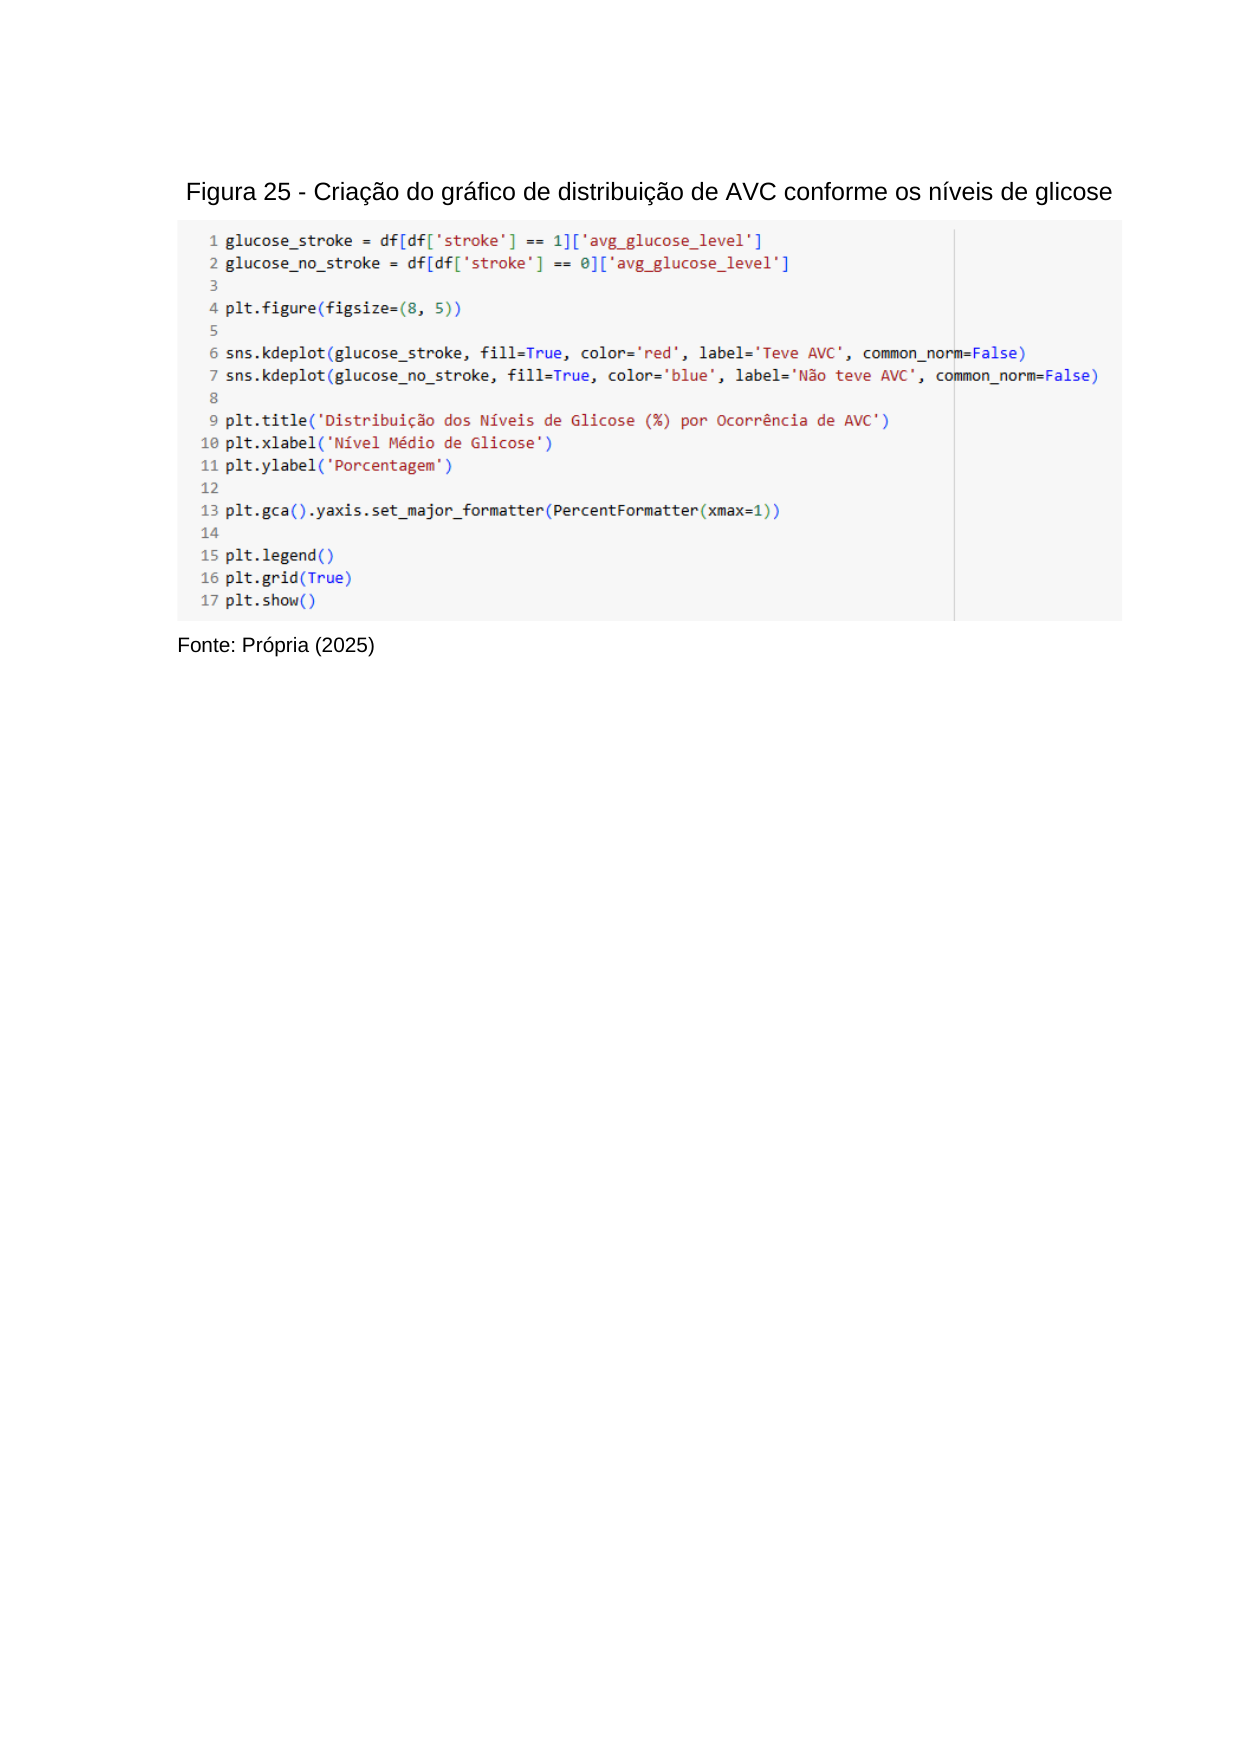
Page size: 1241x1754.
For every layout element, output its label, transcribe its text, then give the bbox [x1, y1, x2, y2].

picture [177, 220, 1123, 621]
subtitle Figura 25 - Criação do gráfico de distribuição de AVC conforme os níveis de glicose [177, 177, 1122, 206]
text Fonte: Própria (2025) [177, 633, 1122, 657]
